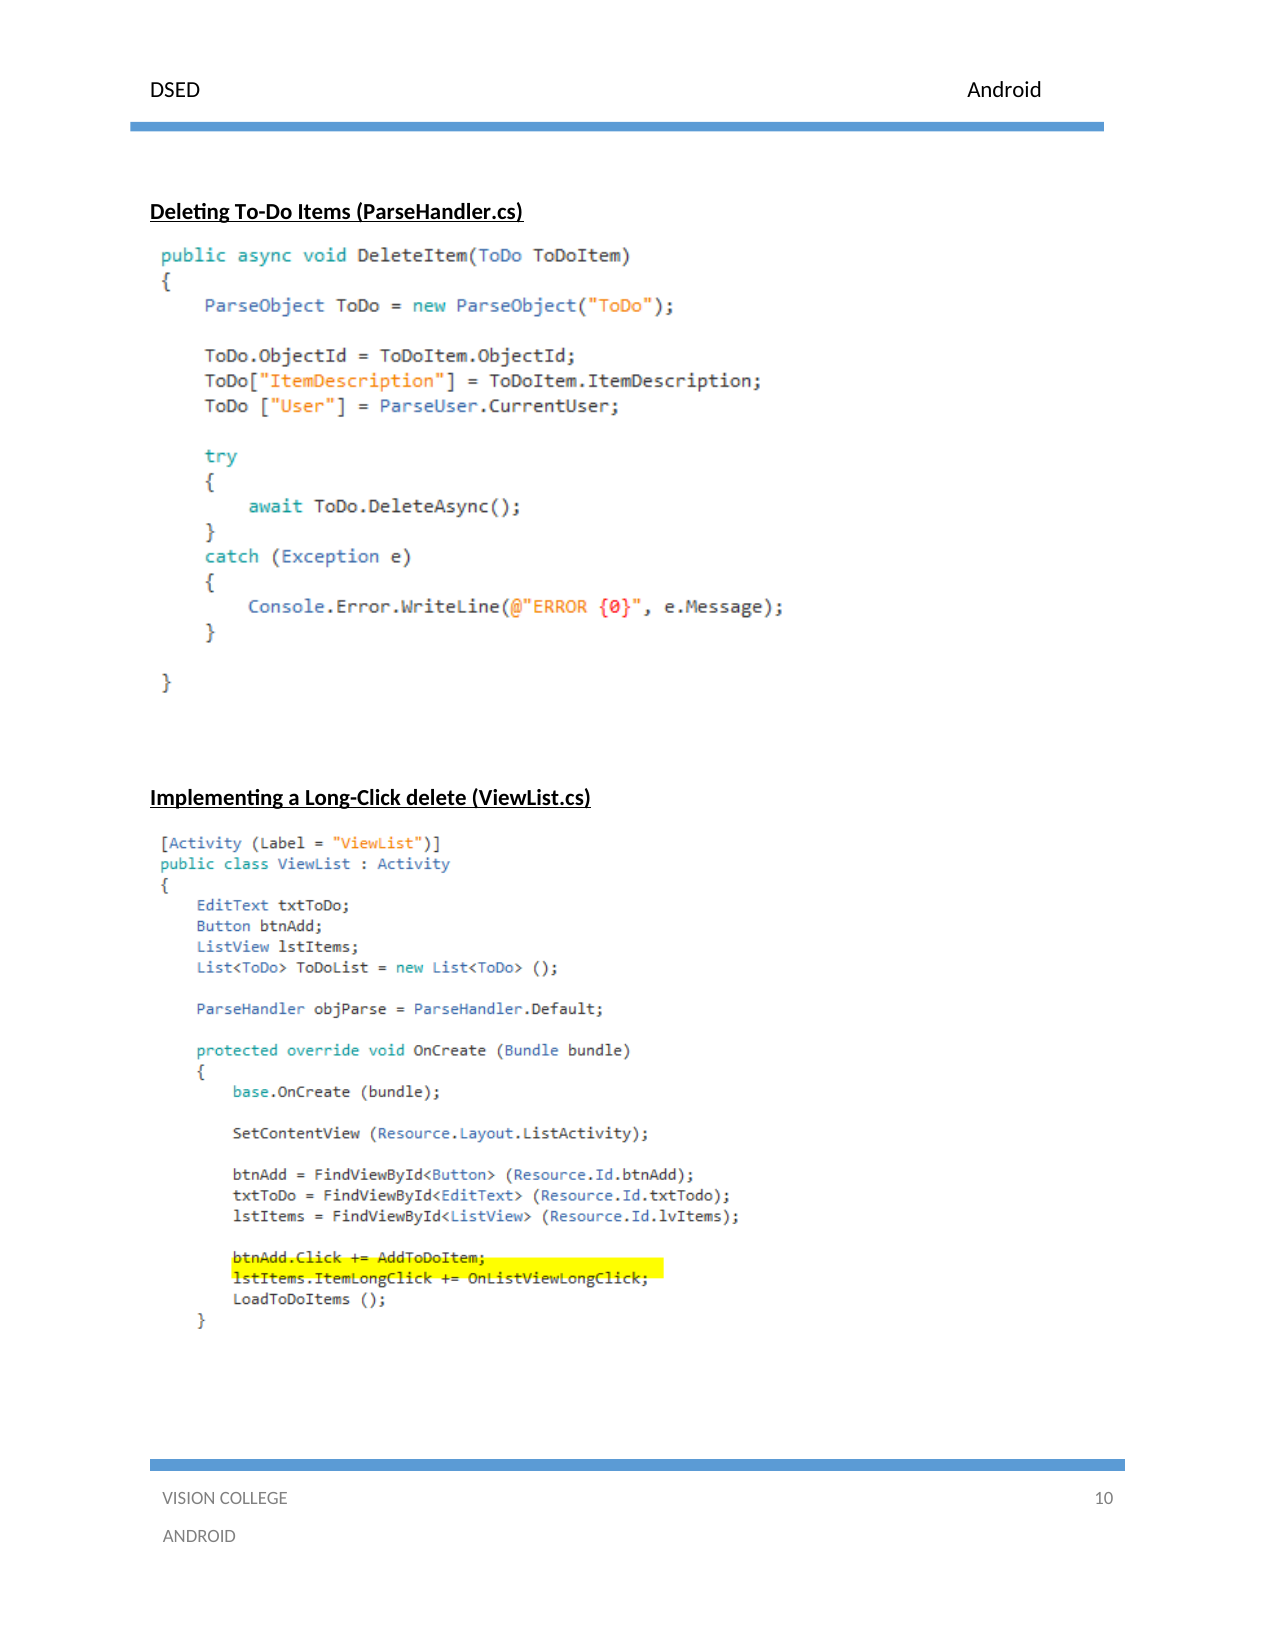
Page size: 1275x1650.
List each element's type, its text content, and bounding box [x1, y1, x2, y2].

picture [150, 829, 879, 1338]
text Implementing a Long-Click delete (ViewList.cs) [150, 783, 1125, 811]
text Deleting To-Do Items (ParseHandler.cs) [150, 197, 1125, 225]
picture [150, 243, 885, 718]
